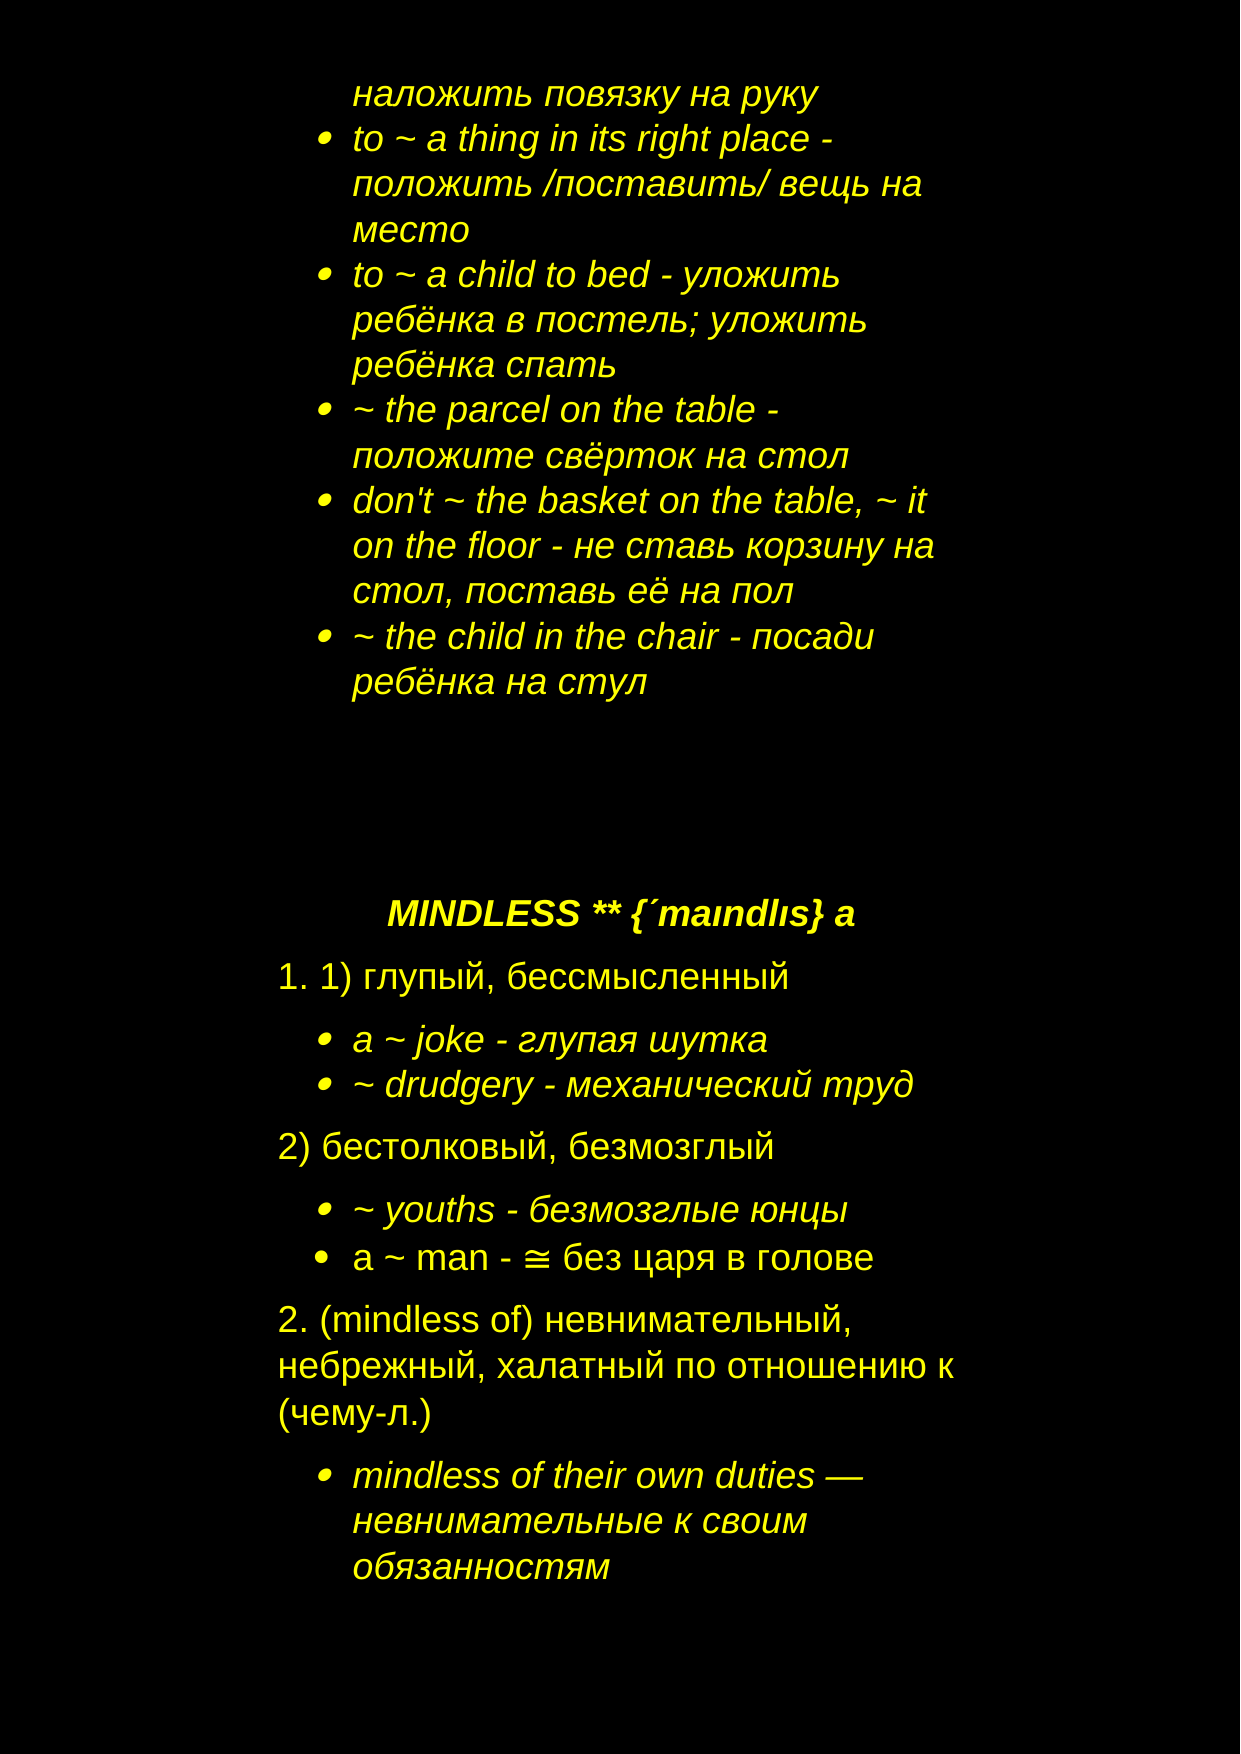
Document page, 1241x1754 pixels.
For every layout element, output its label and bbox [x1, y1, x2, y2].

table_header [270, 62, 976, 1678]
